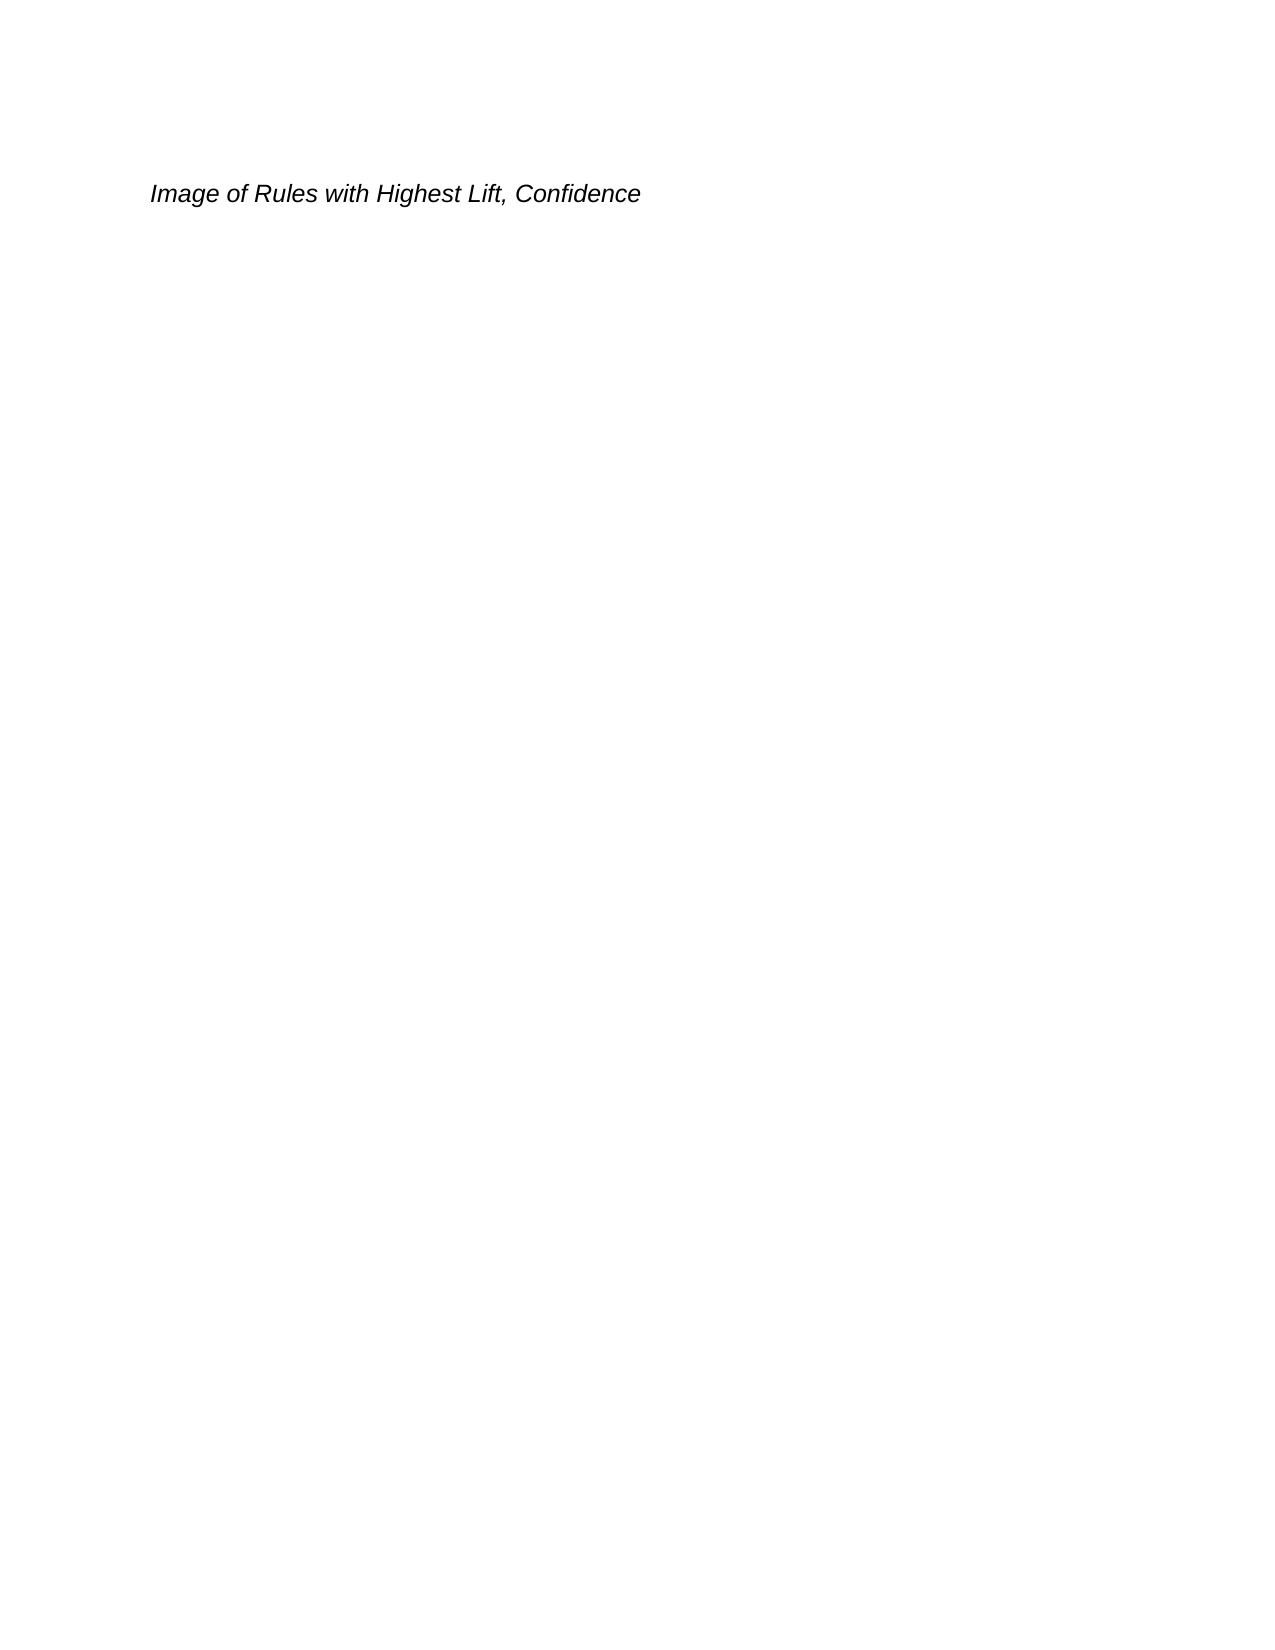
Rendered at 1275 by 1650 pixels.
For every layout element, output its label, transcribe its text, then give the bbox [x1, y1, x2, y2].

text Image of Rules with Highest Lift, Confidence [150, 179, 1125, 207]
